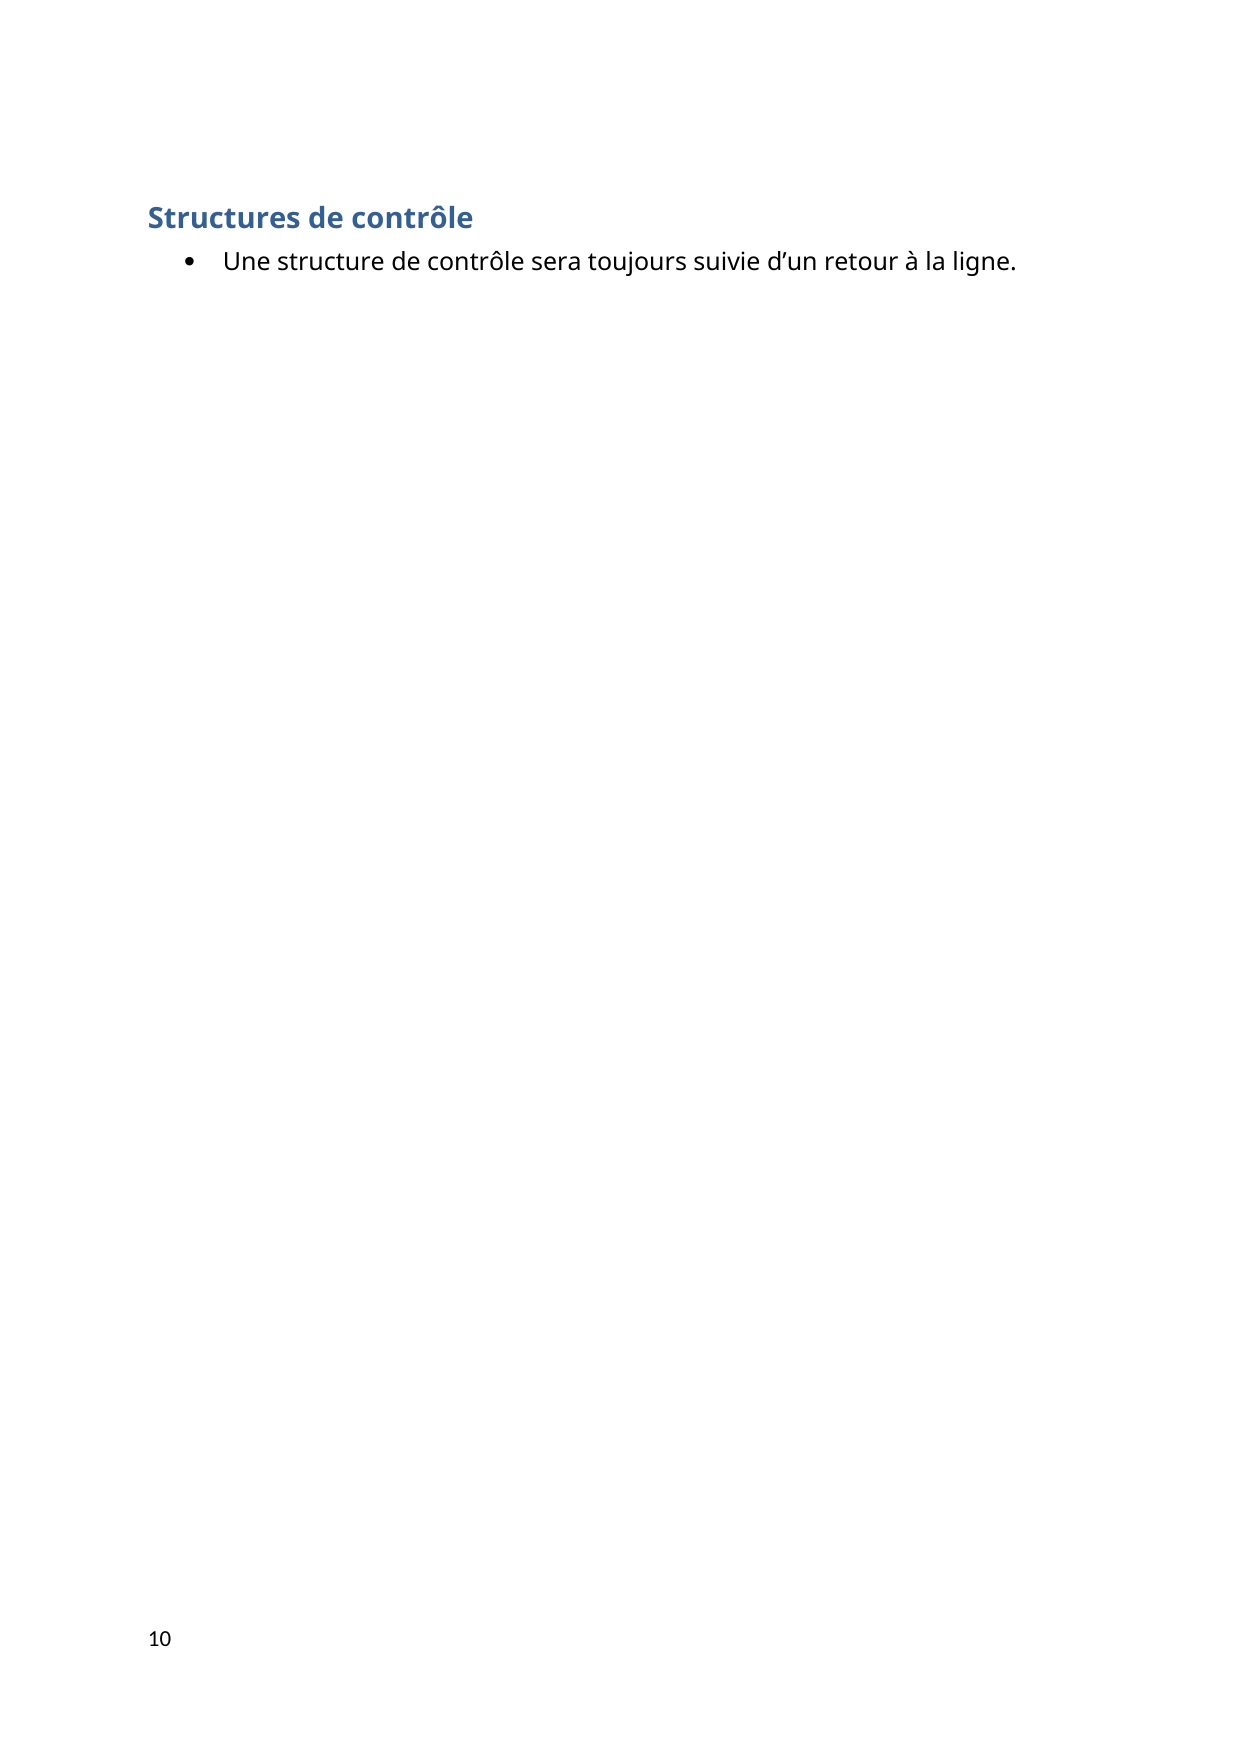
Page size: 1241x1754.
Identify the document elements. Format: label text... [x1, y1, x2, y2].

subtitle Structures de contrôle [148, 198, 1093, 237]
list Une structure de contrôle sera toujours suivie d’un retour à la ligne. [185, 243, 1093, 277]
